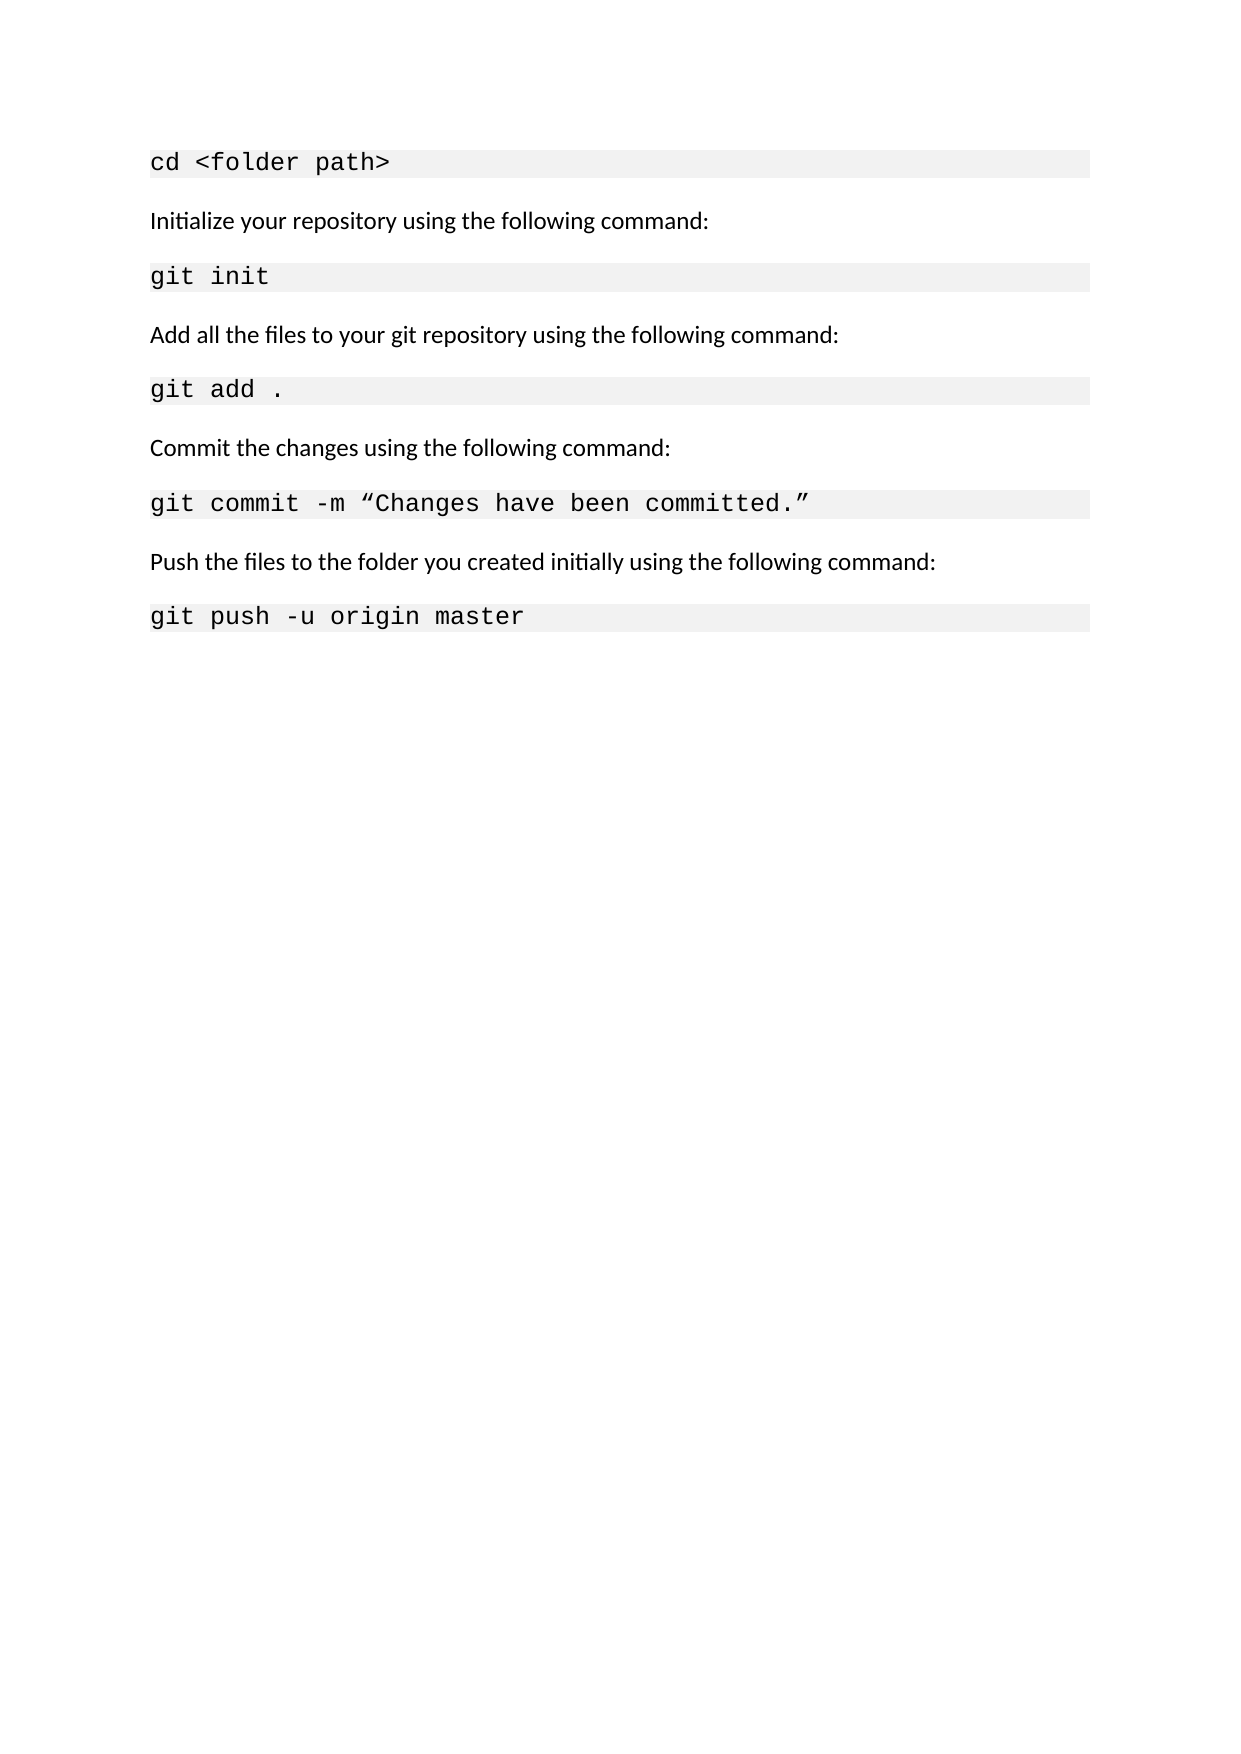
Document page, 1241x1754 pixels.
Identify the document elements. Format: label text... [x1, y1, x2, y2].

text git push -u origin master [150, 604, 1090, 632]
text Initialize your repository using the following command: [150, 206, 1090, 236]
text git commit -m “Changes have been committed.” [150, 490, 1090, 519]
text Push the files to the folder you created initially using the following command: [150, 546, 1090, 576]
text cd <folder path> [150, 150, 1090, 178]
text git add . [150, 377, 1090, 405]
text Add all the files to your git repository using the following command: [150, 319, 1090, 349]
text Commit the changes using the following command: [150, 432, 1090, 463]
text git init [150, 263, 1090, 292]
